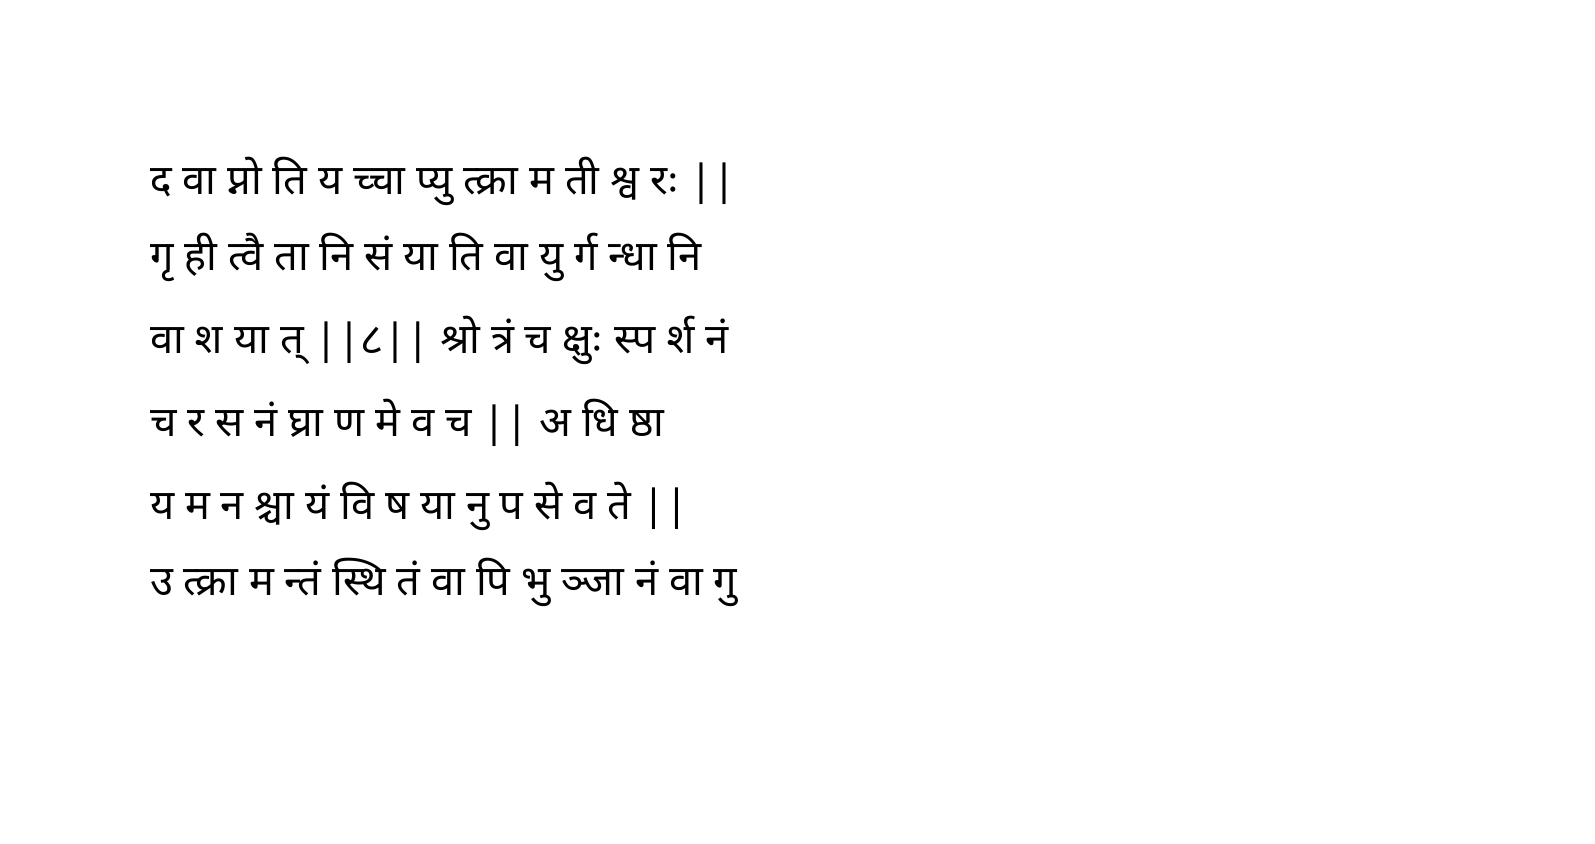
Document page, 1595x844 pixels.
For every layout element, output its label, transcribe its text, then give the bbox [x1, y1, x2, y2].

text य म न श्चा यं वि ष या नु प से व ते || [150, 475, 1444, 537]
text द वा प्नो ति य च्चा प्यु त्क्रा म ती श्व रः || [150, 150, 1444, 212]
text वा श या त् ||८|| श्रो त्रं च क्षुः स्प र्श नं [150, 308, 1444, 370]
text उ त्क्रा म न्तं स्थि तं वा पि भु ञ्जा नं वा गु [150, 558, 1444, 613]
text च र स नं घ्रा ण मे व च || अ धि ष्ठा [150, 392, 1444, 453]
text गृ ही त्वै ता नि सं या ति वा यु र्ग न्धा नि [150, 233, 1444, 288]
